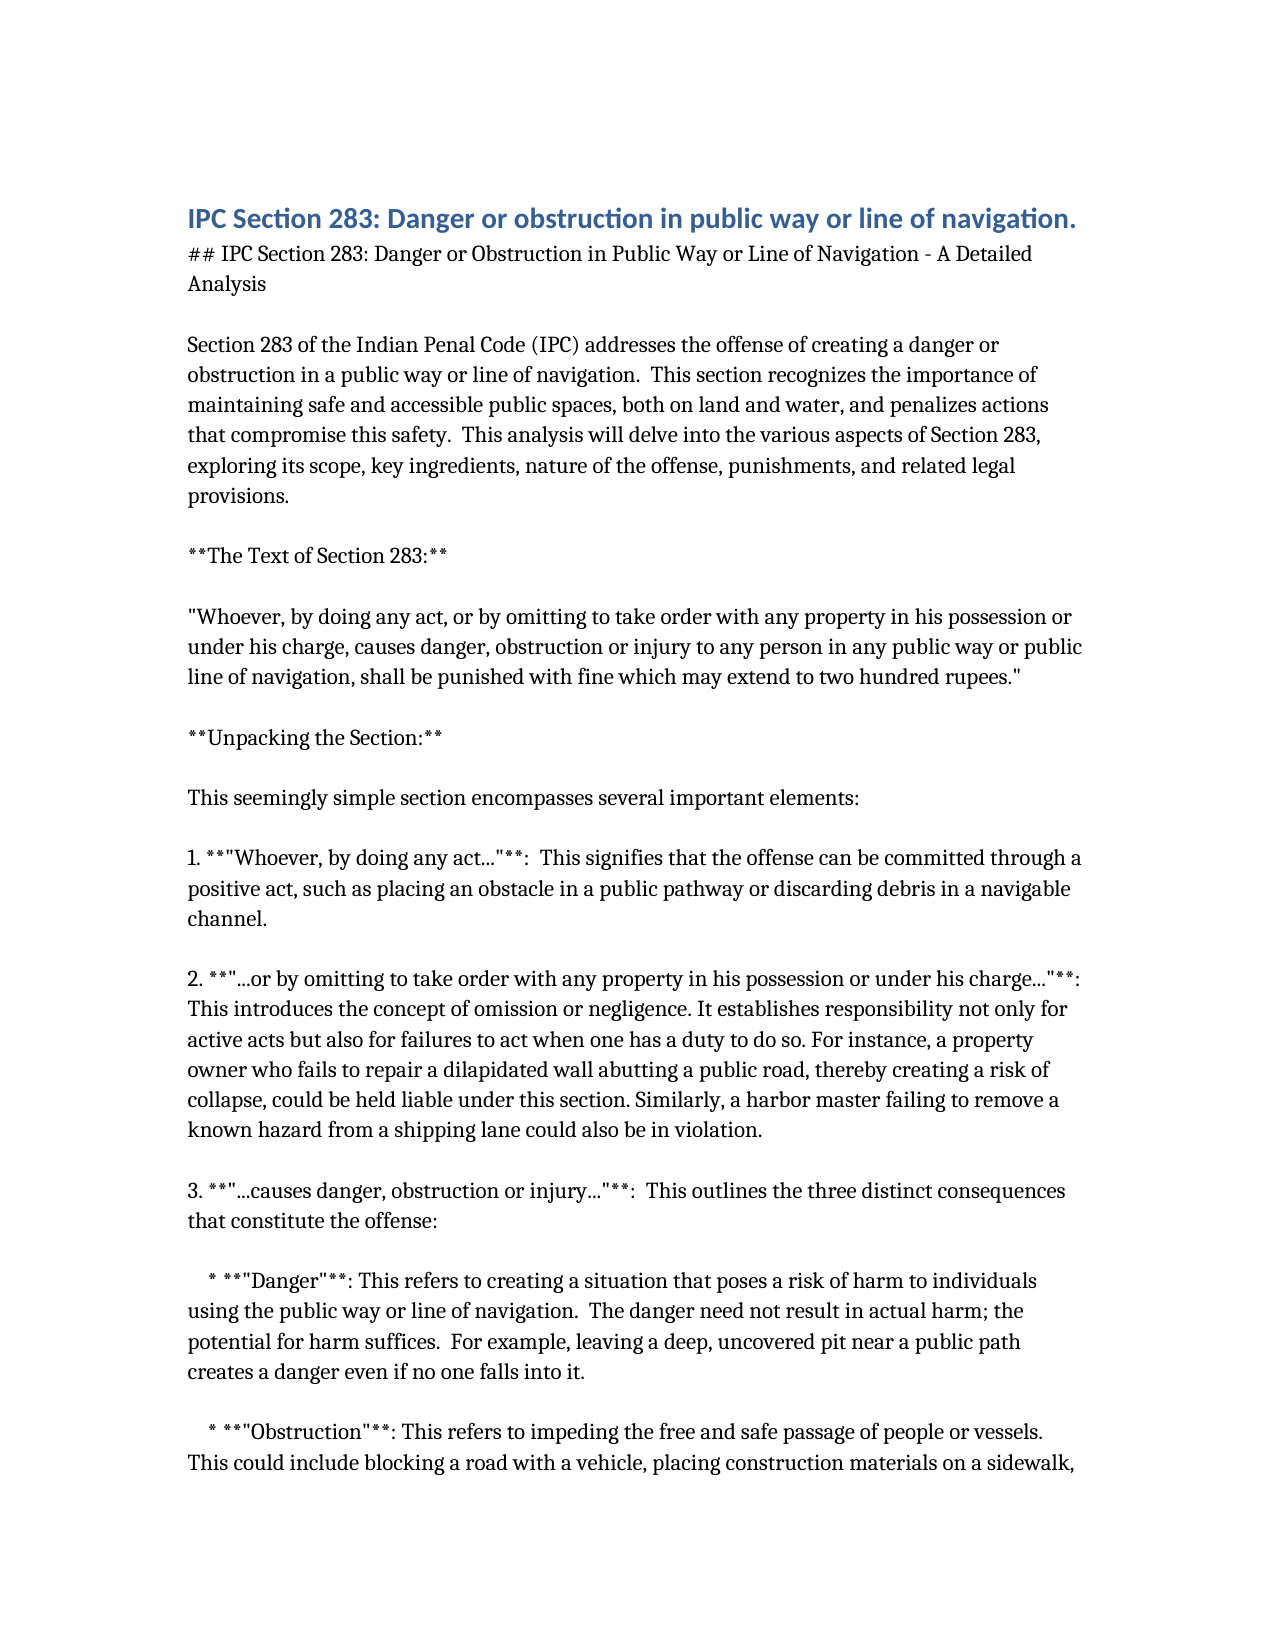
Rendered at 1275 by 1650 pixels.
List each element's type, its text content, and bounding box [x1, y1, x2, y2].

subtitle IPC Section 283: Danger or obstruction in public way or line of navigation. [187, 200, 1087, 236]
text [187, 241, 1087, 1476]
